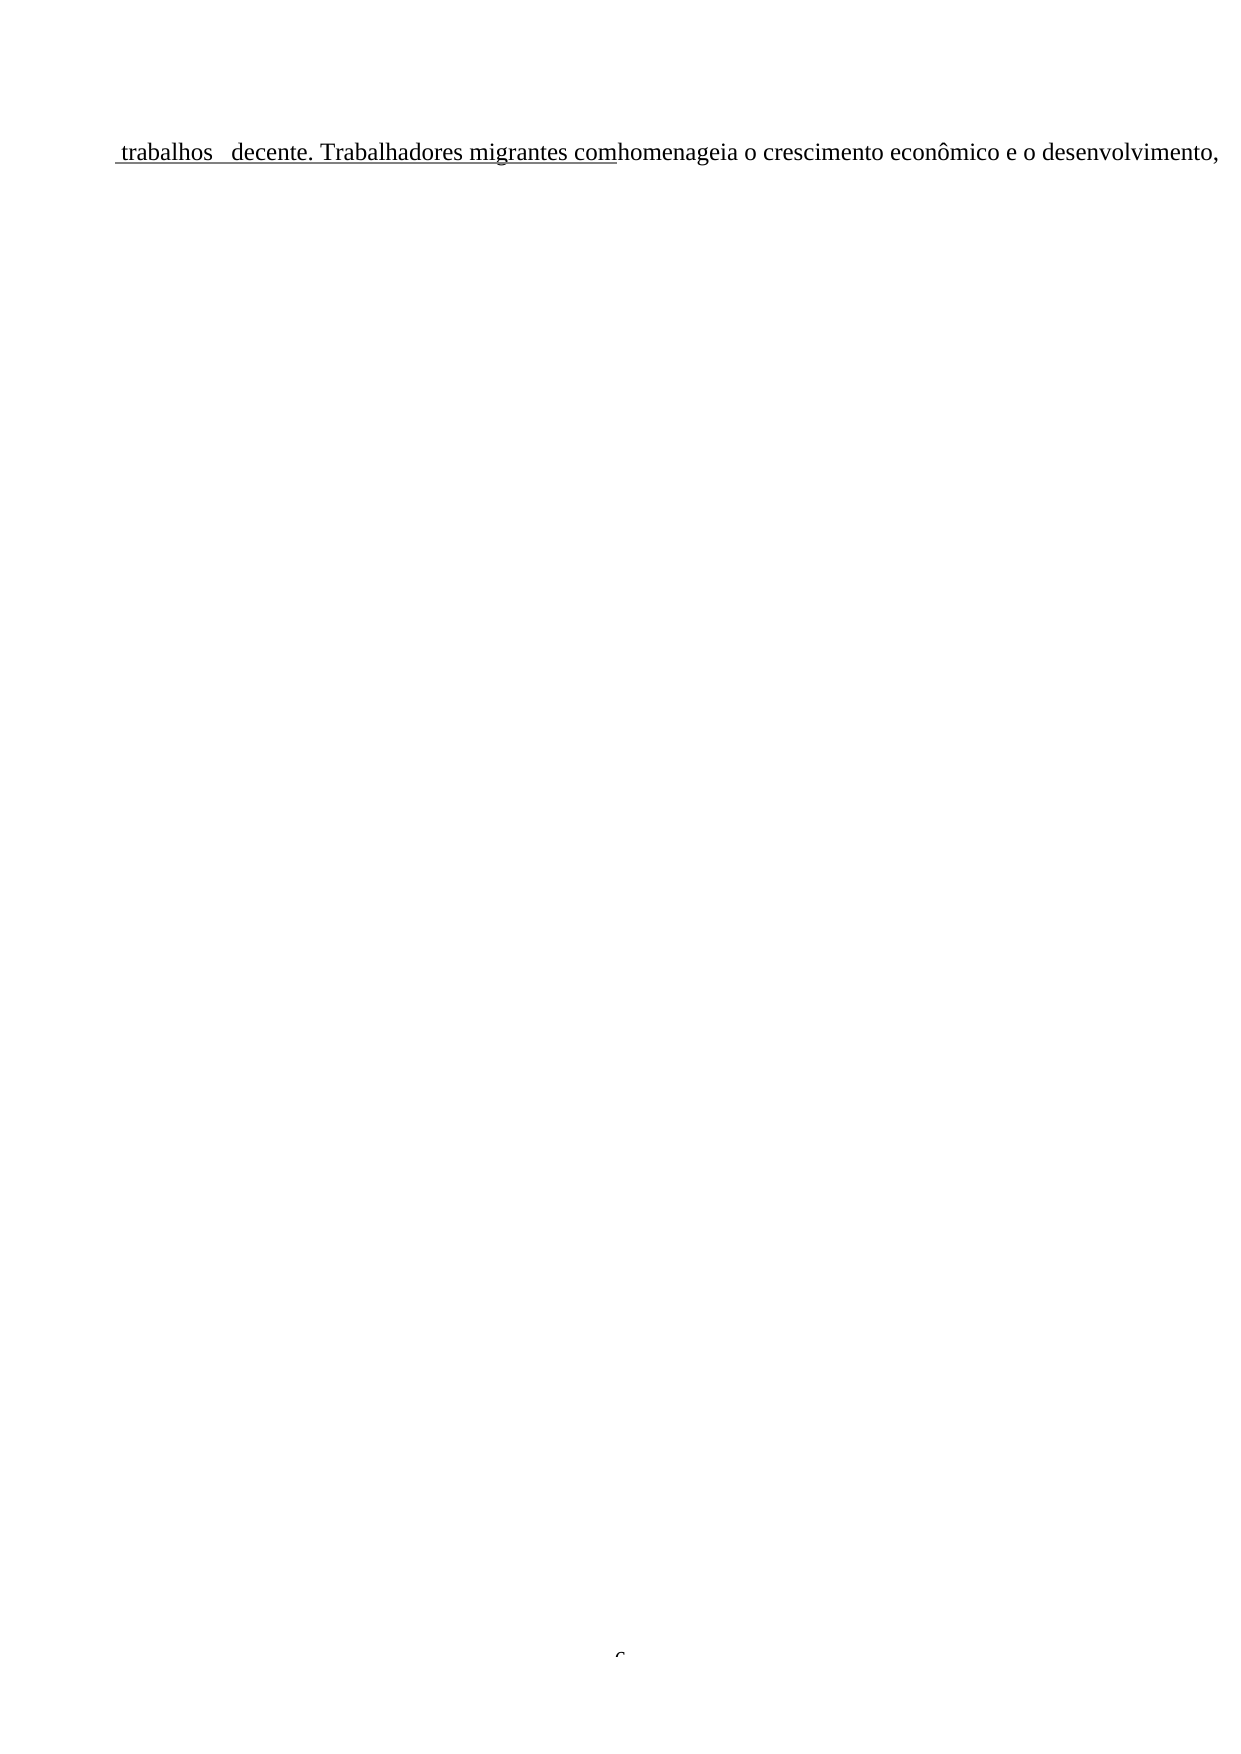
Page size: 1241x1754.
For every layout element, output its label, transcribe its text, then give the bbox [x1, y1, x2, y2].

text trabalhos decente. Trabalhadores migrantes comhomenageia o crescimento econômico e o desenvolvimento, [115, 137, 1240, 166]
